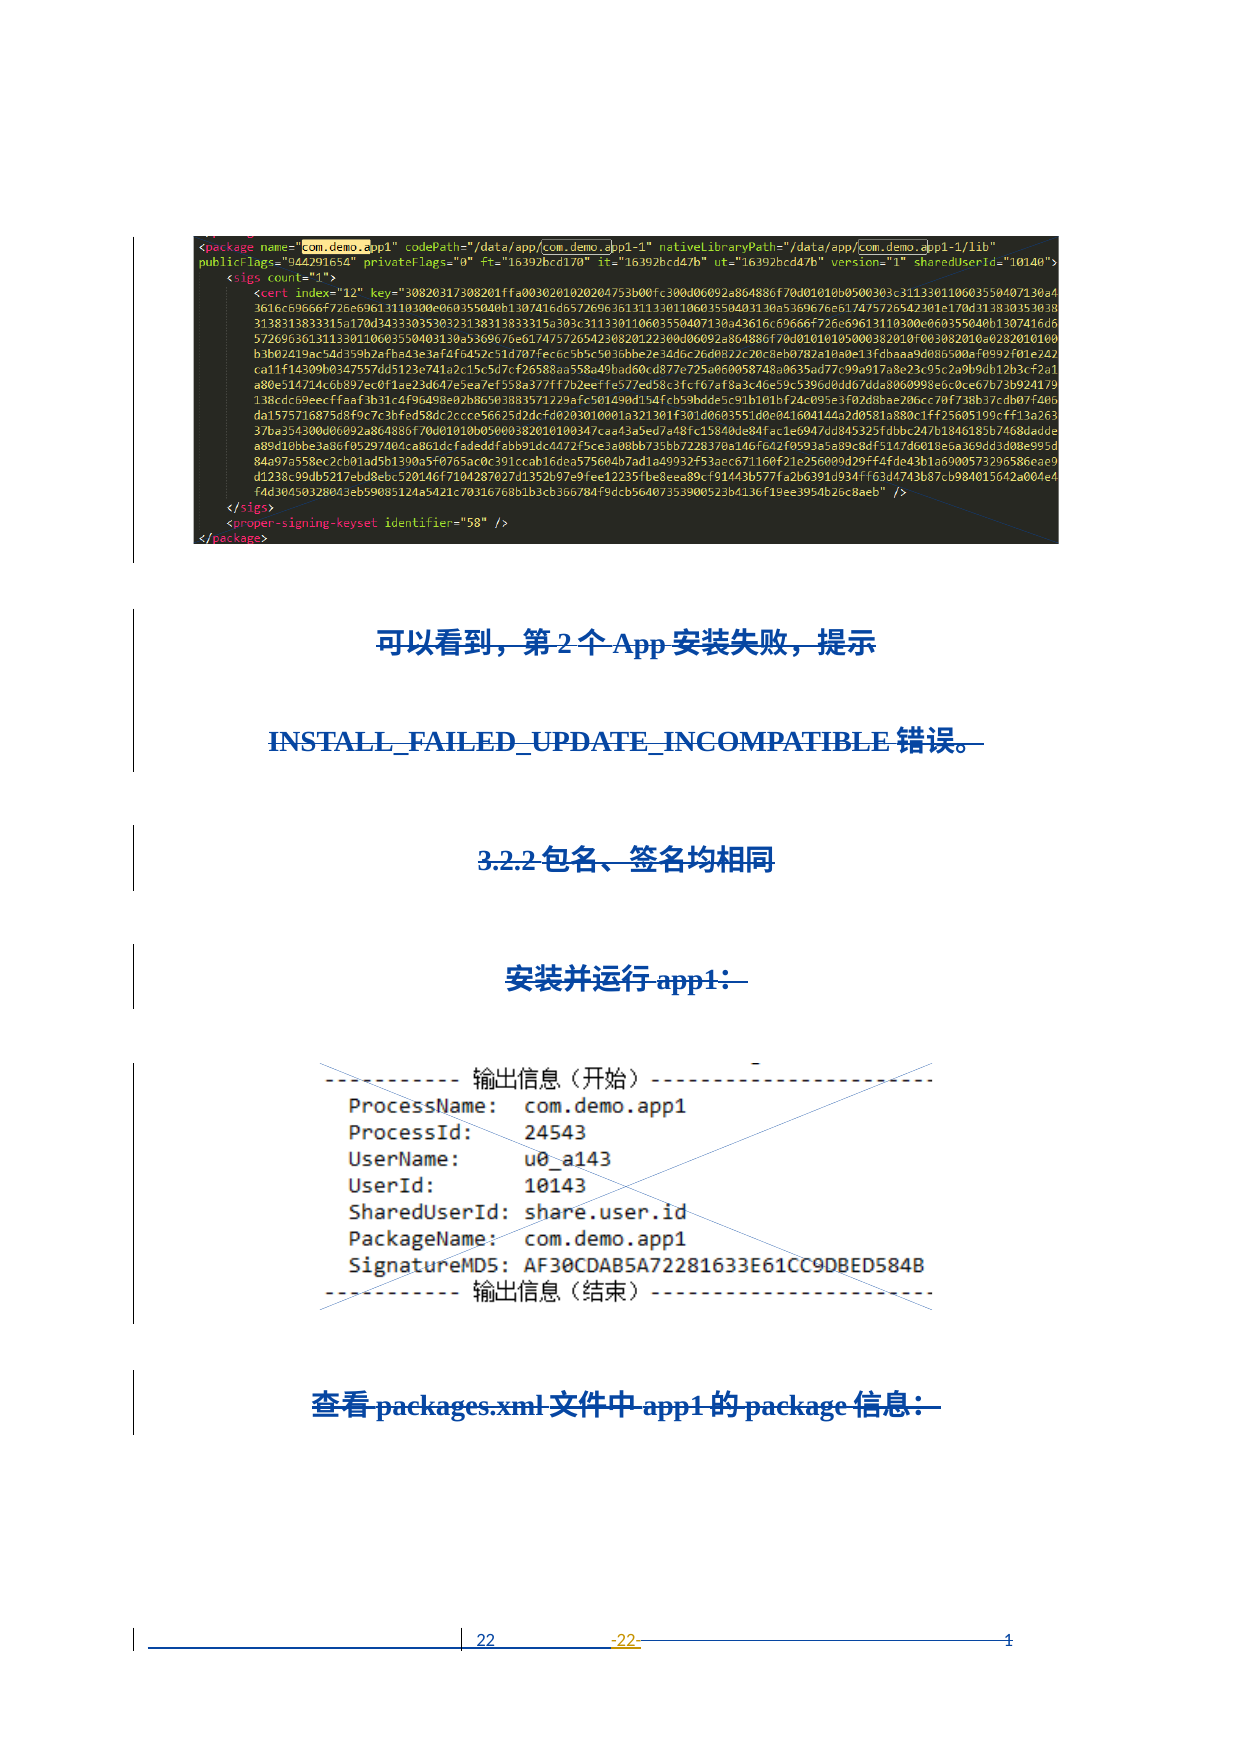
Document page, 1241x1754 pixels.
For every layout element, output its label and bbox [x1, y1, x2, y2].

picture [628, 1064, 933, 1309]
picture [193, 237, 623, 542]
picture [323, 1188, 929, 1310]
picture [319, 1064, 624, 1309]
picture [629, 237, 1059, 542]
picture [322, 1063, 929, 1186]
picture [195, 236, 1056, 389]
picture [195, 391, 1057, 544]
